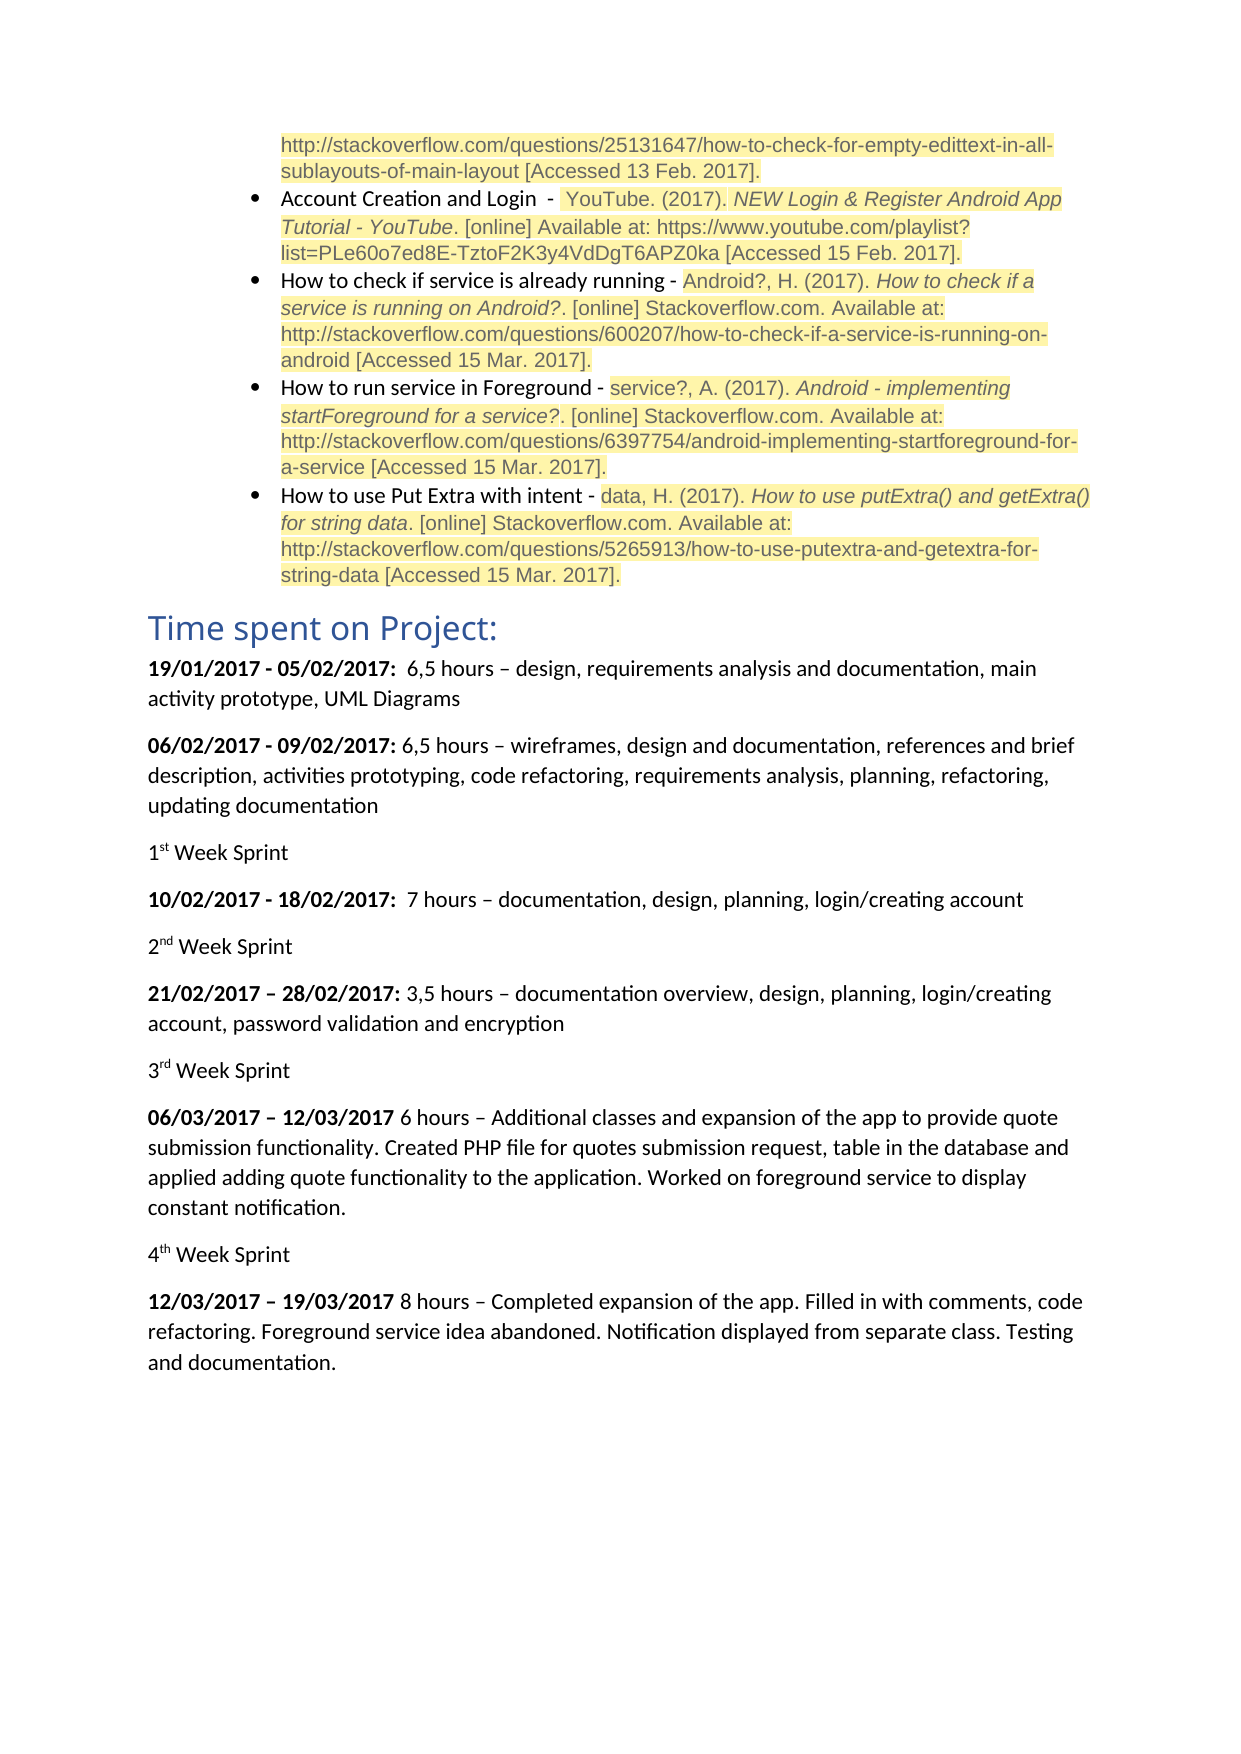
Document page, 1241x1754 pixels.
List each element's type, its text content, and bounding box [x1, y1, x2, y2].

text 10/02/2017 - 18/02/2017: 7 hours – documentation, design, planning, login/creating account [148, 885, 1093, 913]
text 21/02/2017 – 28/02/2017: 3,5 hours – documentation overview, design, planning, login/creating account, password validation and encryption [148, 979, 1093, 1037]
text 12/03/2017 – 19/03/2017 8 hours – Completed expansion of the app. Filled in with comments, code refactoring. Foreground service idea abandoned. Notification displayed from separate class. Testing and documentation. [148, 1287, 1093, 1376]
text 19/01/2017 - 05/02/2017: 6,5 hours – design, requirements analysis and documentation, main activity prototype, UML Diagrams [148, 654, 1093, 712]
text 2nd Week Sprint [148, 932, 1093, 960]
text 06/03/2017 – 12/03/2017 6 hours – Additional classes and expansion of the app to provide quote submission functionality. Created PHP file for quotes submission request, table in the database and applied adding quote functionality to the application. Worked on foreground service to display constant notification. [148, 1103, 1093, 1222]
list How to check if service is already running - Android?, H. (2017). How to check if a service is running on Android?. [online] Stackoverflow.com. Available at: http://stackoverflow.com/questions/600207/how-to-check-if-a-service-is-running-on-android [Accessed 15 Mar. 2017]. [251, 266, 1093, 372]
text 3rd Week Sprint [148, 1056, 1093, 1084]
text 1st Week Sprint [148, 838, 1093, 866]
text 4th Week Sprint [148, 1240, 1093, 1268]
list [251, 133, 1093, 183]
list Account Creation and Login - YouTube. (2017). NEW Login & Register Android App Tutorial - YouTube. [online] Available at: https://www.youtube.com/playlist?list=PLe60o7ed8E-TztoF2K3y4VdDgT6APZ0ka [Accessed 15 Feb. 2017]. [251, 184, 1093, 264]
text 06/02/2017 - 09/02/2017: 6,5 hours – wireframes, design and documentation, references and brief description, activities prototyping, code refactoring, requirements analysis, planning, refactoring, updating documentation [148, 731, 1093, 819]
list How to use Put Extra with intent - data, H. (2017). How to use putExtra() and getExtra() for string data. [online] Stackoverflow.com. Available at: http://stackoverflow.com/questions/5265913/how-to-use-putextra-and-getextra-for-string-data [Accessed 15 Mar. 2017]. [251, 481, 1093, 586]
list How to run service in Foreground - service?, A. (2017). Android - implementing startForeground for a service?. [online] Stackoverflow.com. Available at: http://stackoverflow.com/questions/6397754/android-implementing-startforeground-for-a-service [Accessed 15 Mar. 2017]. [251, 373, 1093, 479]
subtitle Time spent on Project: [148, 605, 1093, 650]
